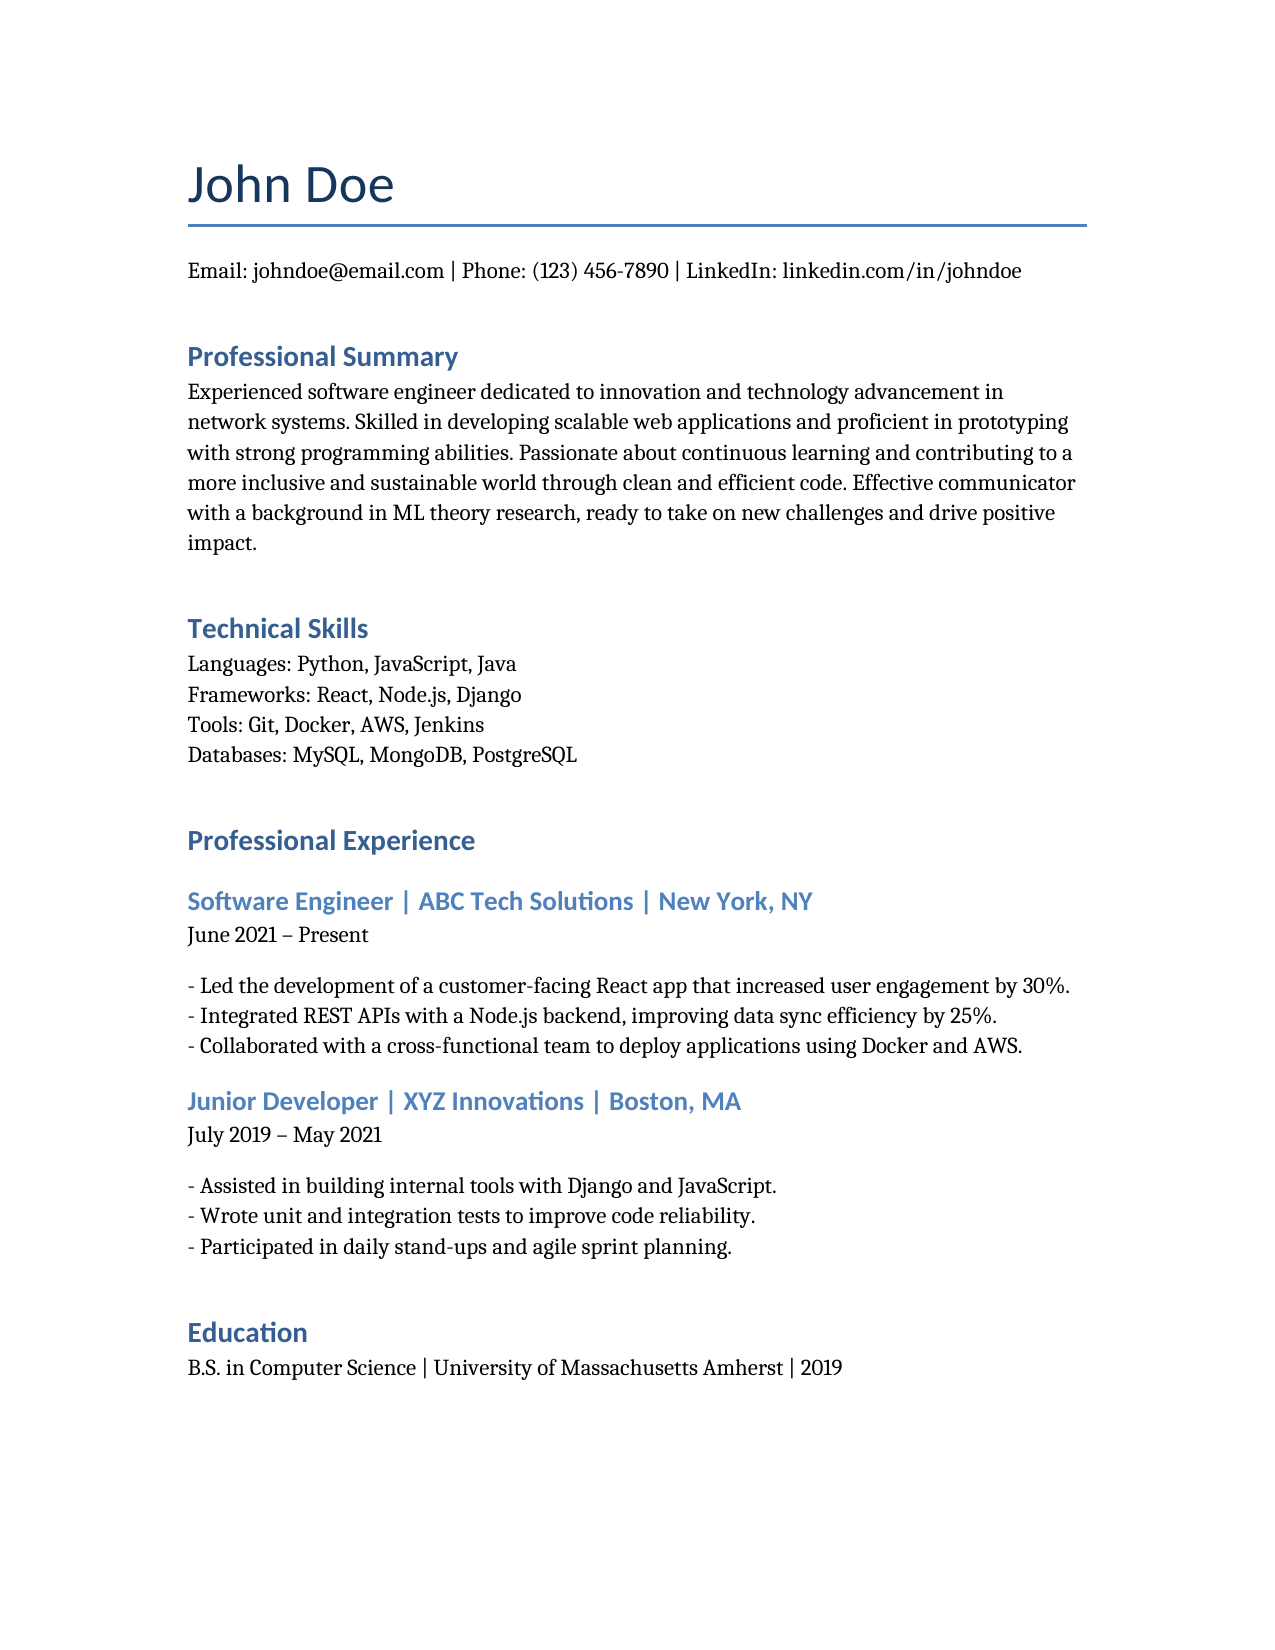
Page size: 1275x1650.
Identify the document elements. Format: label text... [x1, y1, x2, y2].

text Experienced software engineer dedicated to innovation and technology advancement in network systems. Skilled in developing scalable web applications and proficient in prototyping with strong programming abilities. Passionate about continuous learning and contributing to a more inclusive and sustainable world through clean and efficient code. Effective communicator with a background in ML theory research, ready to take on new challenges and drive positive impact. [187, 379, 1087, 556]
subtitle Education [187, 1314, 1087, 1349]
text B.S. in Computer Science | University of Massachusetts Amherst | 2019 [187, 1355, 1087, 1381]
text - Led the development of a customer-facing React app that increased user engagement by 30%. - Integrated REST APIs with a Node.js backend, improving data sync efficiency by 25%. - Collaborated with a cross-functional team to deploy applications using Docker and AWS. [187, 973, 1087, 1059]
title John Doe [187, 150, 1087, 227]
subtitle Professional Experience [187, 822, 1087, 858]
text July 2019 – May 2021 [187, 1122, 1087, 1148]
text Email: johndoe@email.com | Phone: (123) 456-7890 | LinkedIn: linkedin.com/in/johndoe [187, 258, 1087, 284]
subtitle Software Engineer | ABC Tech Solutions | New York, NY [187, 884, 1087, 917]
text - Assisted in building internal tools with Django and JavaScript. - Wrote unit and integration tests to improve code reliability. - Participated in daily stand-ups and agile sprint planning. [187, 1173, 1087, 1260]
subtitle Junior Developer | XYZ Innovations | Boston, MA [187, 1084, 1087, 1117]
subtitle Technical Skills [187, 610, 1087, 646]
text June 2021 – Present [187, 922, 1087, 948]
text Languages: Python, JavaScript, Java Frameworks: React, Node.js, Django Tools: Git, Docker, AWS, Jenkins Databases: MySQL, MongoDB, PostgreSQL [187, 651, 1087, 768]
subtitle Professional Summary [187, 338, 1087, 374]
